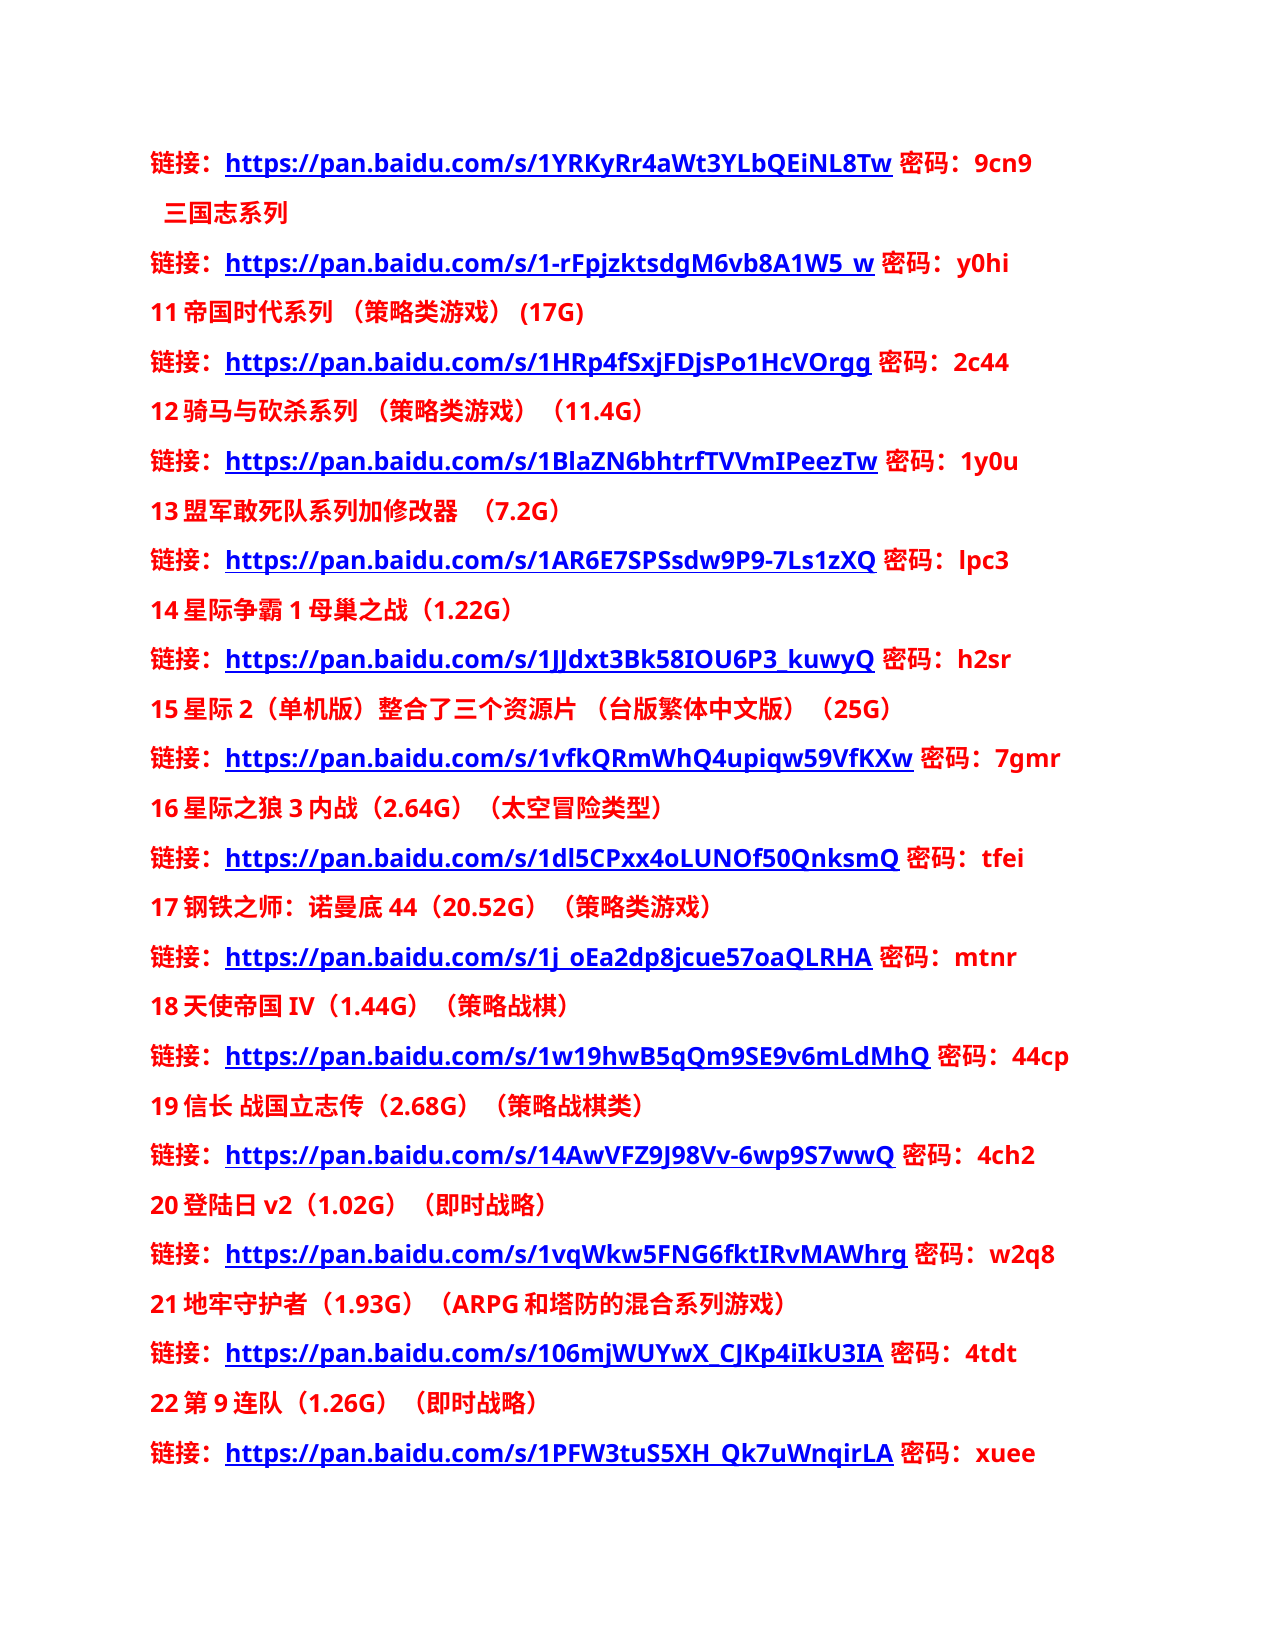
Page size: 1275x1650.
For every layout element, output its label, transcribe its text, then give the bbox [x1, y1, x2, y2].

text 11帝国时代系列 （策略类游戏） (17G) [150, 299, 1125, 327]
text 链接：https://pan.baidu.com/s/1YRKyRr4aWt3YLbQEiNL8Tw 密码：9cn9 [150, 150, 1125, 179]
text 链接：https://pan.baidu.com/s/1vqWkw5FNG6fktIRvMAWhrg 密码：w2q8 [150, 1241, 1125, 1269]
text 链接：https://pan.baidu.com/s/1w19hwB5qQm9SE9v6mLdMhQ 密码：44cp [150, 1042, 1125, 1071]
text 链接：https://pan.baidu.com/s/14AwVFZ9J98Vv-6wp9S7wwQ 密码：4ch2 [150, 1142, 1125, 1170]
text 14星际争霸1母巢之战（1.22G） [150, 596, 1125, 625]
text 链接：https://pan.baidu.com/s/1j_oEa2dp8jcue57oaQLRHA 密码：mtnr [150, 943, 1125, 972]
text 22第9连队（1.26G）（即时战略） [150, 1389, 1125, 1418]
text 链接：https://pan.baidu.com/s/1vfkQRmWhQ4upiqw59VfKXw 密码：7gmr [150, 745, 1125, 774]
text 21地牢守护者（1.93G）（ARPG和塔防的混合系列游戏） [150, 1290, 1125, 1319]
text 20登陆日v2（1.02G）（即时战略） [150, 1191, 1125, 1220]
text 链接：https://pan.baidu.com/s/1-rFpjzktsdgM6vb8A1W5_w 密码：y0hi [150, 249, 1125, 278]
text 13盟军敢死队系列加修改器 （7.2G） [150, 497, 1125, 526]
text 三国志系列 [150, 199, 1125, 228]
text 链接：https://pan.baidu.com/s/1JJdxt3Bk58IOU6P3_kuwyQ 密码：h2sr [150, 646, 1125, 674]
text 链接：https://pan.baidu.com/s/1PFW3tuS5XH_Qk7uWnqirLA 密码：xuee [150, 1439, 1125, 1468]
text 19信长 战国立志传（2.68G）（策略战棋类） [150, 1092, 1125, 1121]
text 16星际之狼3内战（2.64G）（太空冒险类型） [150, 794, 1125, 823]
text 链接：https://pan.baidu.com/s/1BlaZN6bhtrfTVVmIPeezTw 密码：1y0u [150, 447, 1125, 476]
text 18天使帝国IV（1.44G）（策略战棋） [150, 993, 1125, 1022]
text 15星际2（单机版）整合了三个资源片 （台版繁体中文版）（25G） [150, 695, 1125, 724]
text 链接：https://pan.baidu.com/s/1HRp4fSxjFDjsPo1HcVOrgg 密码：2c44 [150, 348, 1125, 377]
text 链接：https://pan.baidu.com/s/106mjWUYwX_CJKp4iIkU3IA 密码：4tdt [150, 1340, 1125, 1369]
text 链接：https://pan.baidu.com/s/1AR6E7SPSsdw9P9-7Ls1zXQ 密码：lpc3 [150, 547, 1125, 575]
text 17钢铁之师：诺曼底44（20.52G）（策略类游戏） [150, 894, 1125, 922]
text 12骑马与砍杀系列 （策略类游戏）（11.4G） [150, 398, 1125, 427]
text 链接：https://pan.baidu.com/s/1dl5CPxx4oLUNOf50QnksmQ 密码：tfei [150, 844, 1125, 873]
